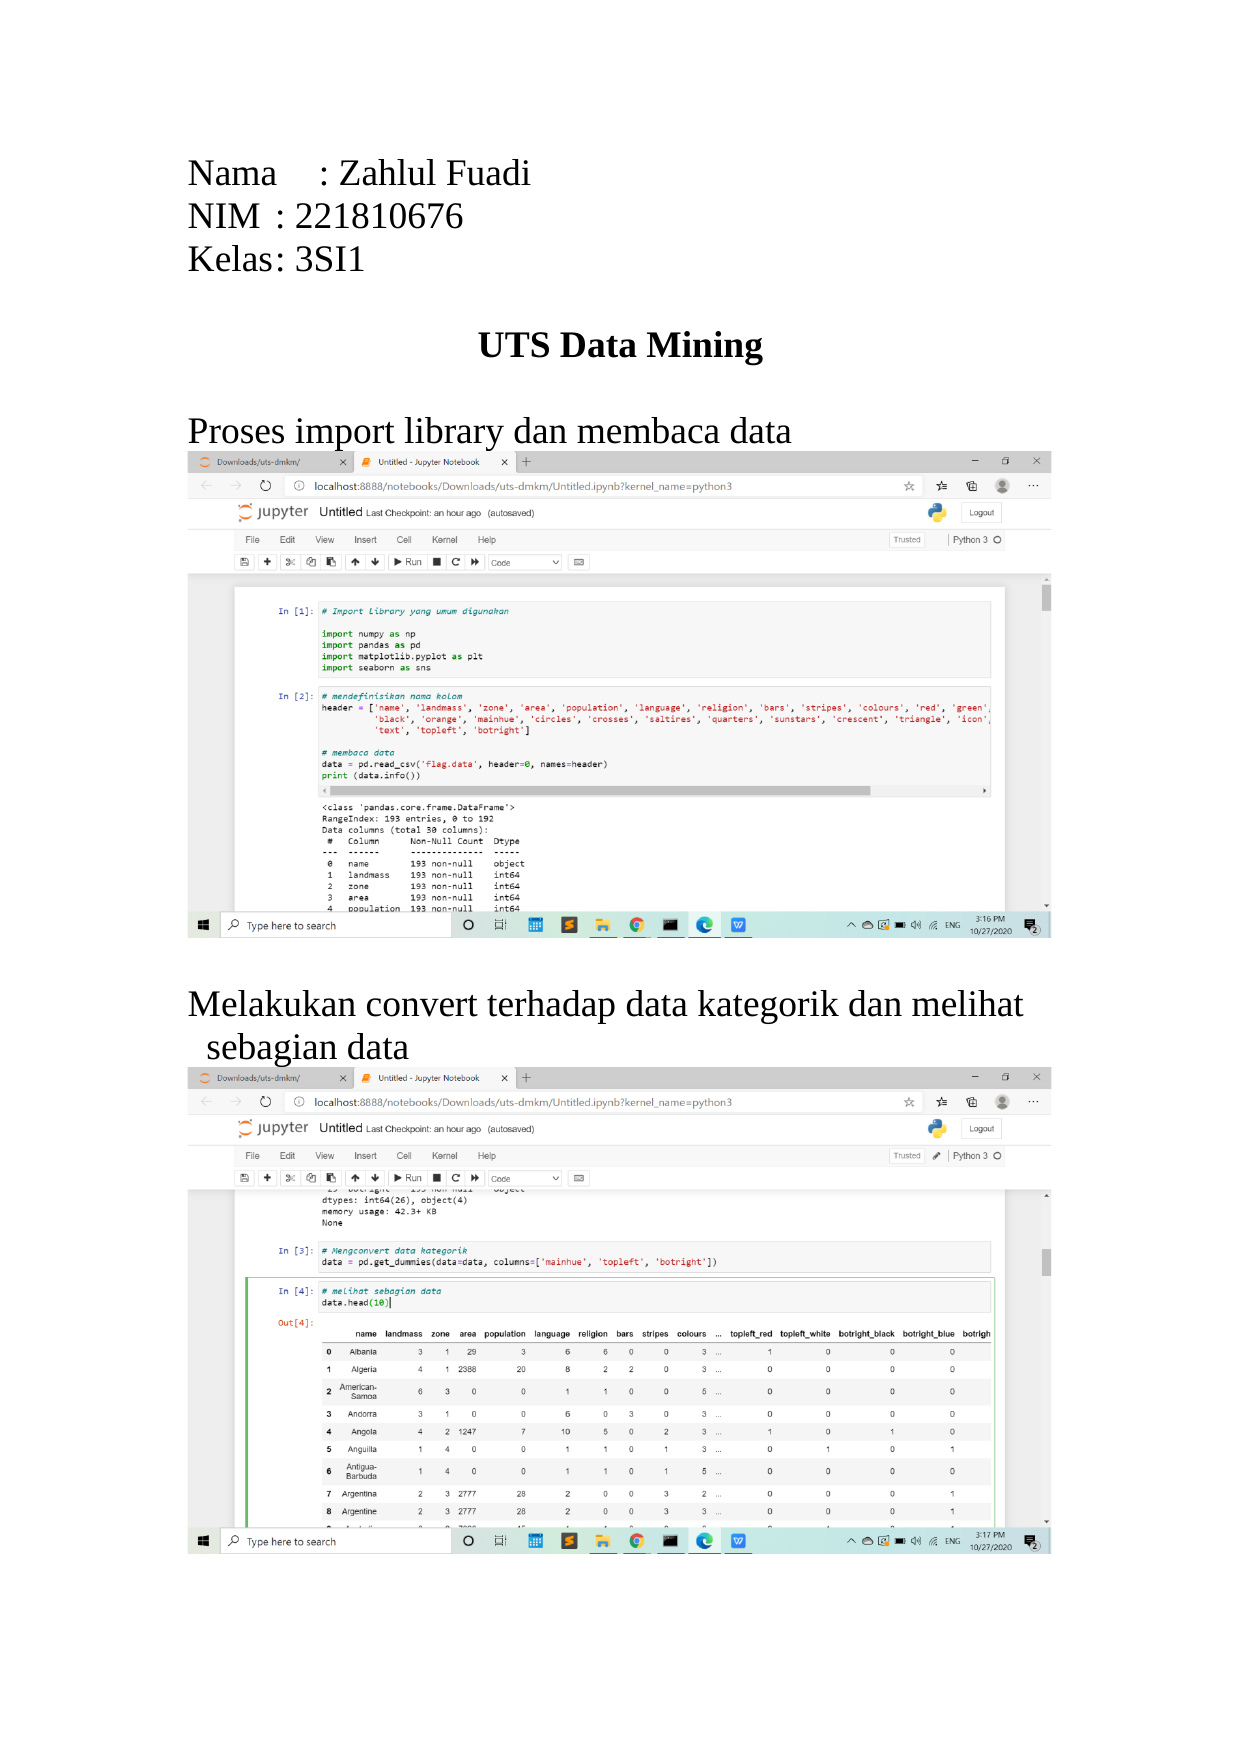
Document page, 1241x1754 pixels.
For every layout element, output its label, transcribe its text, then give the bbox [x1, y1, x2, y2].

text Melakukan convert terhadap data kategorik dan melihat sebagian data [187, 981, 1053, 1067]
text UTS Data Mining [187, 322, 1053, 366]
text Nama : Zahlul Fuadi [187, 150, 1053, 193]
text Kelas : 3SI1 [187, 236, 1053, 279]
text Proses import library dan membaca data [187, 409, 1053, 452]
text NIM : 221810676 [187, 193, 1053, 236]
picture [187, 1067, 1052, 1554]
picture [187, 451, 1052, 938]
